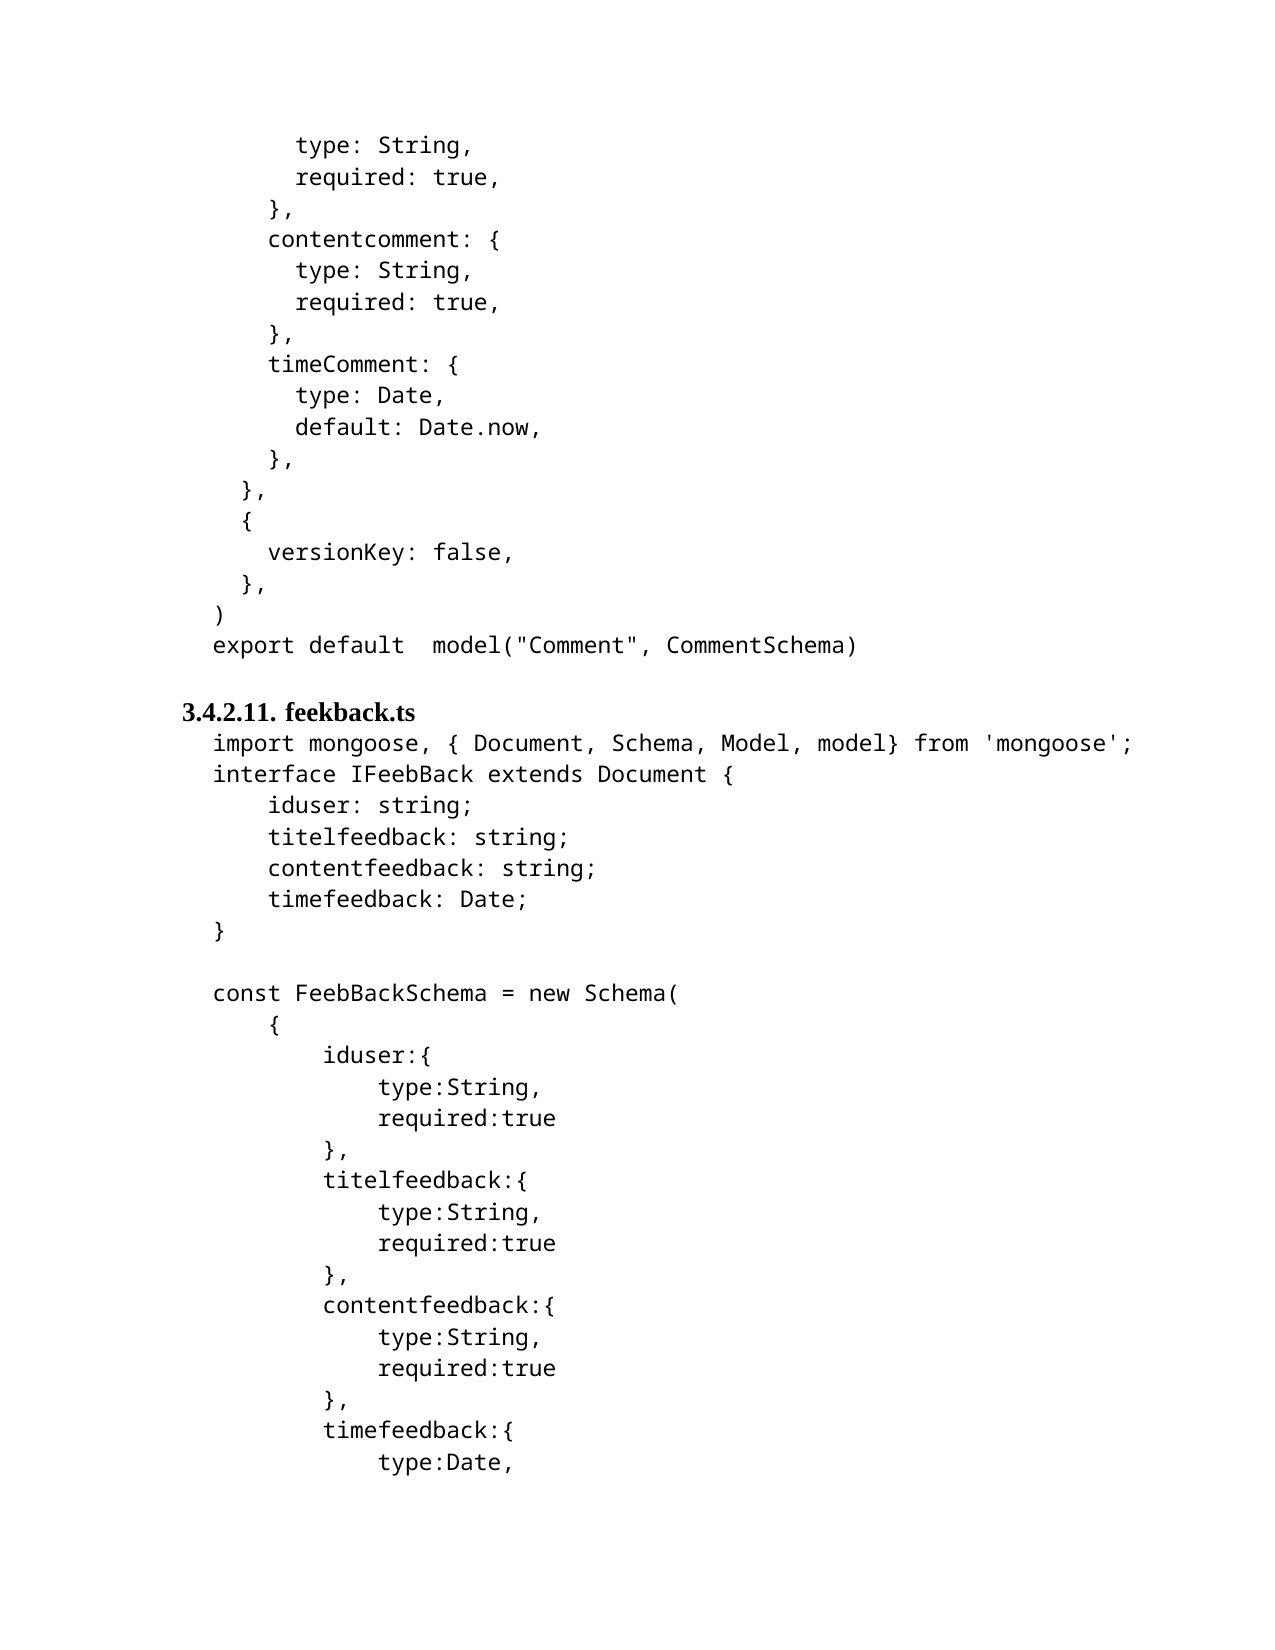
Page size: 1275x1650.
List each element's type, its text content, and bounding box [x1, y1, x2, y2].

text iduser: string; [212, 789, 1244, 821]
text default: Date.now, [212, 410, 1244, 442]
text titelfeedback:{ [212, 1164, 1244, 1196]
text type: Date, [212, 379, 1244, 410]
text ) [212, 598, 1244, 629]
text required:true [212, 1227, 1244, 1258]
subtitle feekback.ts [182, 696, 1244, 727]
text iduser:{ [212, 1039, 1244, 1071]
text required: true, [212, 160, 1244, 192]
text { [212, 1008, 1244, 1039]
text type: String, [212, 254, 1244, 285]
text }, [212, 1258, 1244, 1289]
text titelfeedback: string; [212, 821, 1244, 852]
text }, [212, 317, 1244, 348]
text const FeebBackSchema = new Schema( [212, 977, 1244, 1008]
text }, [212, 1133, 1244, 1164]
text contentfeedback: string; [212, 852, 1244, 883]
text }, [212, 1383, 1244, 1414]
text type:Date, [212, 1446, 1244, 1477]
text timefeedback:{ [212, 1414, 1244, 1446]
text }, [212, 192, 1244, 223]
text versionKey: false, [212, 535, 1244, 567]
text required: true, [212, 285, 1244, 317]
text export default model("Comment", CommentSchema) [212, 629, 1244, 660]
text interface IFeebBack extends Document { [212, 758, 1244, 789]
text } [212, 914, 1244, 946]
text import mongoose, { Document, Schema, Model, model} from 'mongoose'; [212, 727, 1244, 758]
text type:String, [212, 1196, 1244, 1227]
text timeComment: { [212, 348, 1244, 379]
text contentfeedback:{ [212, 1289, 1244, 1321]
text required:true [212, 1352, 1244, 1383]
text type:String, [212, 1071, 1244, 1102]
text type:String, [212, 1321, 1244, 1352]
text type: String, [212, 129, 1244, 160]
text }, [212, 567, 1244, 598]
text { [212, 504, 1244, 535]
text contentcomment: { [212, 223, 1244, 254]
text required:true [212, 1102, 1244, 1133]
text }, [212, 442, 1244, 473]
text timefeedback: Date; [212, 883, 1244, 914]
text }, [212, 473, 1244, 504]
